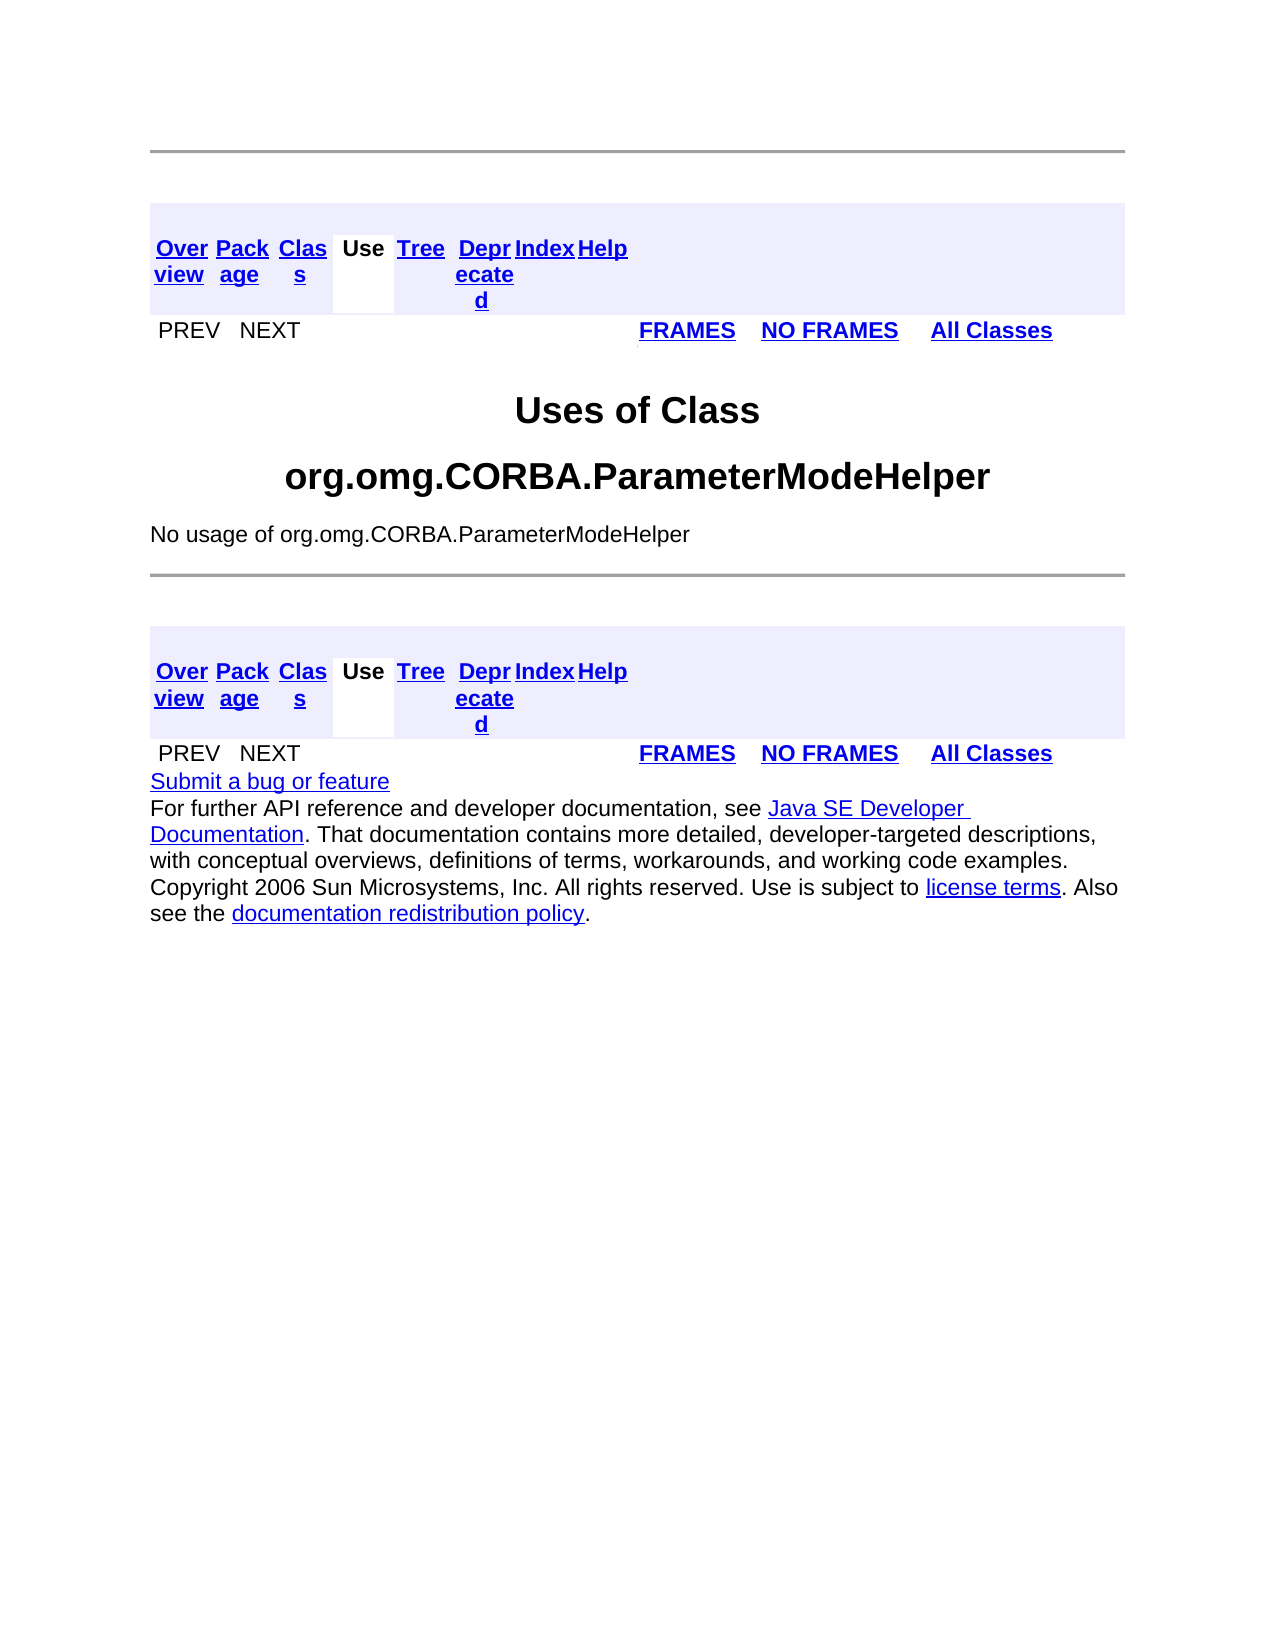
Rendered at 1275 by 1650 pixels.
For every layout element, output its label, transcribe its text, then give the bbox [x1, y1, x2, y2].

table_cell PREV NEXT [150, 739, 637, 768]
table_cell FRAMES NO FRAMES All Classes [638, 315, 1125, 345]
table_header [150, 626, 1125, 739]
text Uses of Class [150, 388, 1125, 431]
text For further API reference and developer documentation, see Java SE Developer Documentation. That documentation contains more detailed, developer-targeted descriptions, with conceptual overviews, definitions of terms, workarounds, and working code examples. [150, 795, 1125, 874]
table_cell PREV NEXT [150, 315, 637, 345]
text No usage of org.omg.CORBA.ParameterModeHelper [150, 521, 1125, 547]
table_cell FRAMES NO FRAMES All Classes [638, 739, 1125, 768]
table_header [150, 203, 1125, 315]
text org.omg.CORBA.ParameterModeHelper [150, 454, 1125, 497]
text Submit a bug or feature [150, 768, 1125, 795]
text Copyright 2006 Sun Microsystems, Inc. All rights reserved. Use is subject to license terms. Also see the documentation redistribution policy. [150, 874, 1125, 926]
